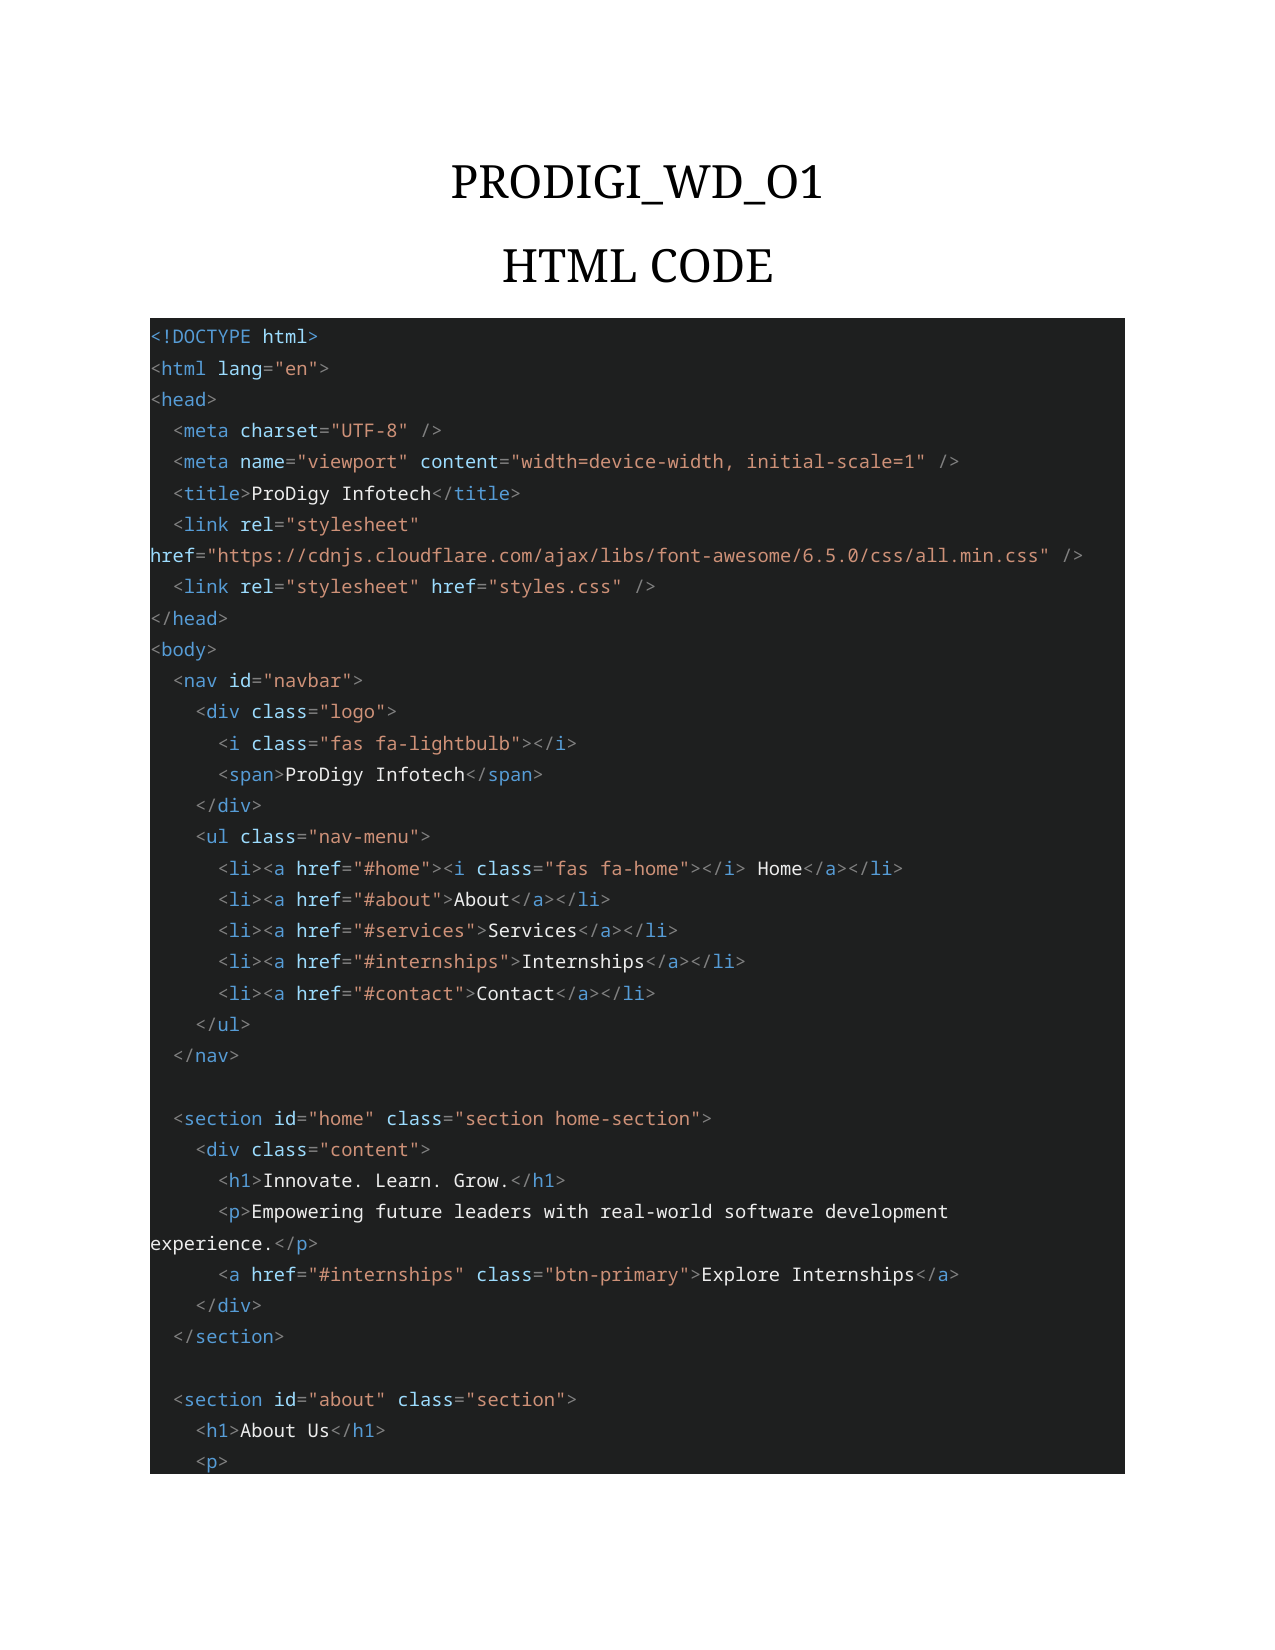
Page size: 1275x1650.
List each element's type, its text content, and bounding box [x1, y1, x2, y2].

text <li><a href="#services">Services</a></li> [150, 912, 1125, 943]
text </ul> [150, 1005, 1125, 1037]
text </section> [150, 1318, 1125, 1349]
text <li><a href="#home"><i class="fas fa-home"></i> Home</a></li> [150, 849, 1125, 880]
text <link rel="stylesheet" href="https://cdnjs.cloudflare.com/ajax/libs/font-awesome/6.5.0/css/all.min.css" /> [150, 505, 1125, 568]
text <ul class="nav-menu"> [150, 818, 1125, 849]
text <i class="fas fa-lightbulb"></i> [150, 724, 1125, 755]
text <p> [150, 1443, 1125, 1474]
text </head> [150, 599, 1125, 630]
text <link rel="stylesheet" href="styles.css" /> [150, 568, 1125, 599]
text <span>ProDigy Infotech</span> [150, 755, 1125, 787]
text <a href="#internships" class="btn-primary">Explore Internships</a> [150, 1255, 1125, 1287]
text <nav id="navbar"> [150, 662, 1125, 693]
text <h1>About Us</h1> [150, 1412, 1125, 1443]
text <meta charset="UTF-8" /> [150, 412, 1125, 443]
text </div> [150, 1287, 1125, 1318]
text PRODIGI_WD_O1 [150, 150, 1125, 212]
text <section id="about" class="section"> [150, 1380, 1125, 1412]
text <p>Empowering future leaders with real-world software development experience.</p> [150, 1193, 1125, 1255]
text HTML CODE [150, 234, 1125, 296]
text <section id="home" class="section home-section"> [150, 1099, 1125, 1130]
text <li><a href="#about">About</a></li> [150, 880, 1125, 912]
text <!DOCTYPE html> [150, 318, 1125, 349]
text </nav> [150, 1037, 1125, 1068]
text <li><a href="#internships">Internships</a></li> [150, 943, 1125, 974]
text <h1>Innovate. Learn. Grow.</h1> [150, 1162, 1125, 1193]
text <meta name="viewport" content="width=device-width, initial-scale=1" /> [150, 443, 1125, 474]
text <li><a href="#contact">Contact</a></li> [150, 974, 1125, 1005]
text <div class="content"> [150, 1130, 1125, 1162]
text </div> [150, 787, 1125, 818]
text <title>ProDigy Infotech</title> [150, 474, 1125, 505]
text <div class="logo"> [150, 693, 1125, 724]
text <body> [150, 630, 1125, 662]
text <head> [150, 380, 1125, 412]
text <html lang="en"> [150, 349, 1125, 380]
